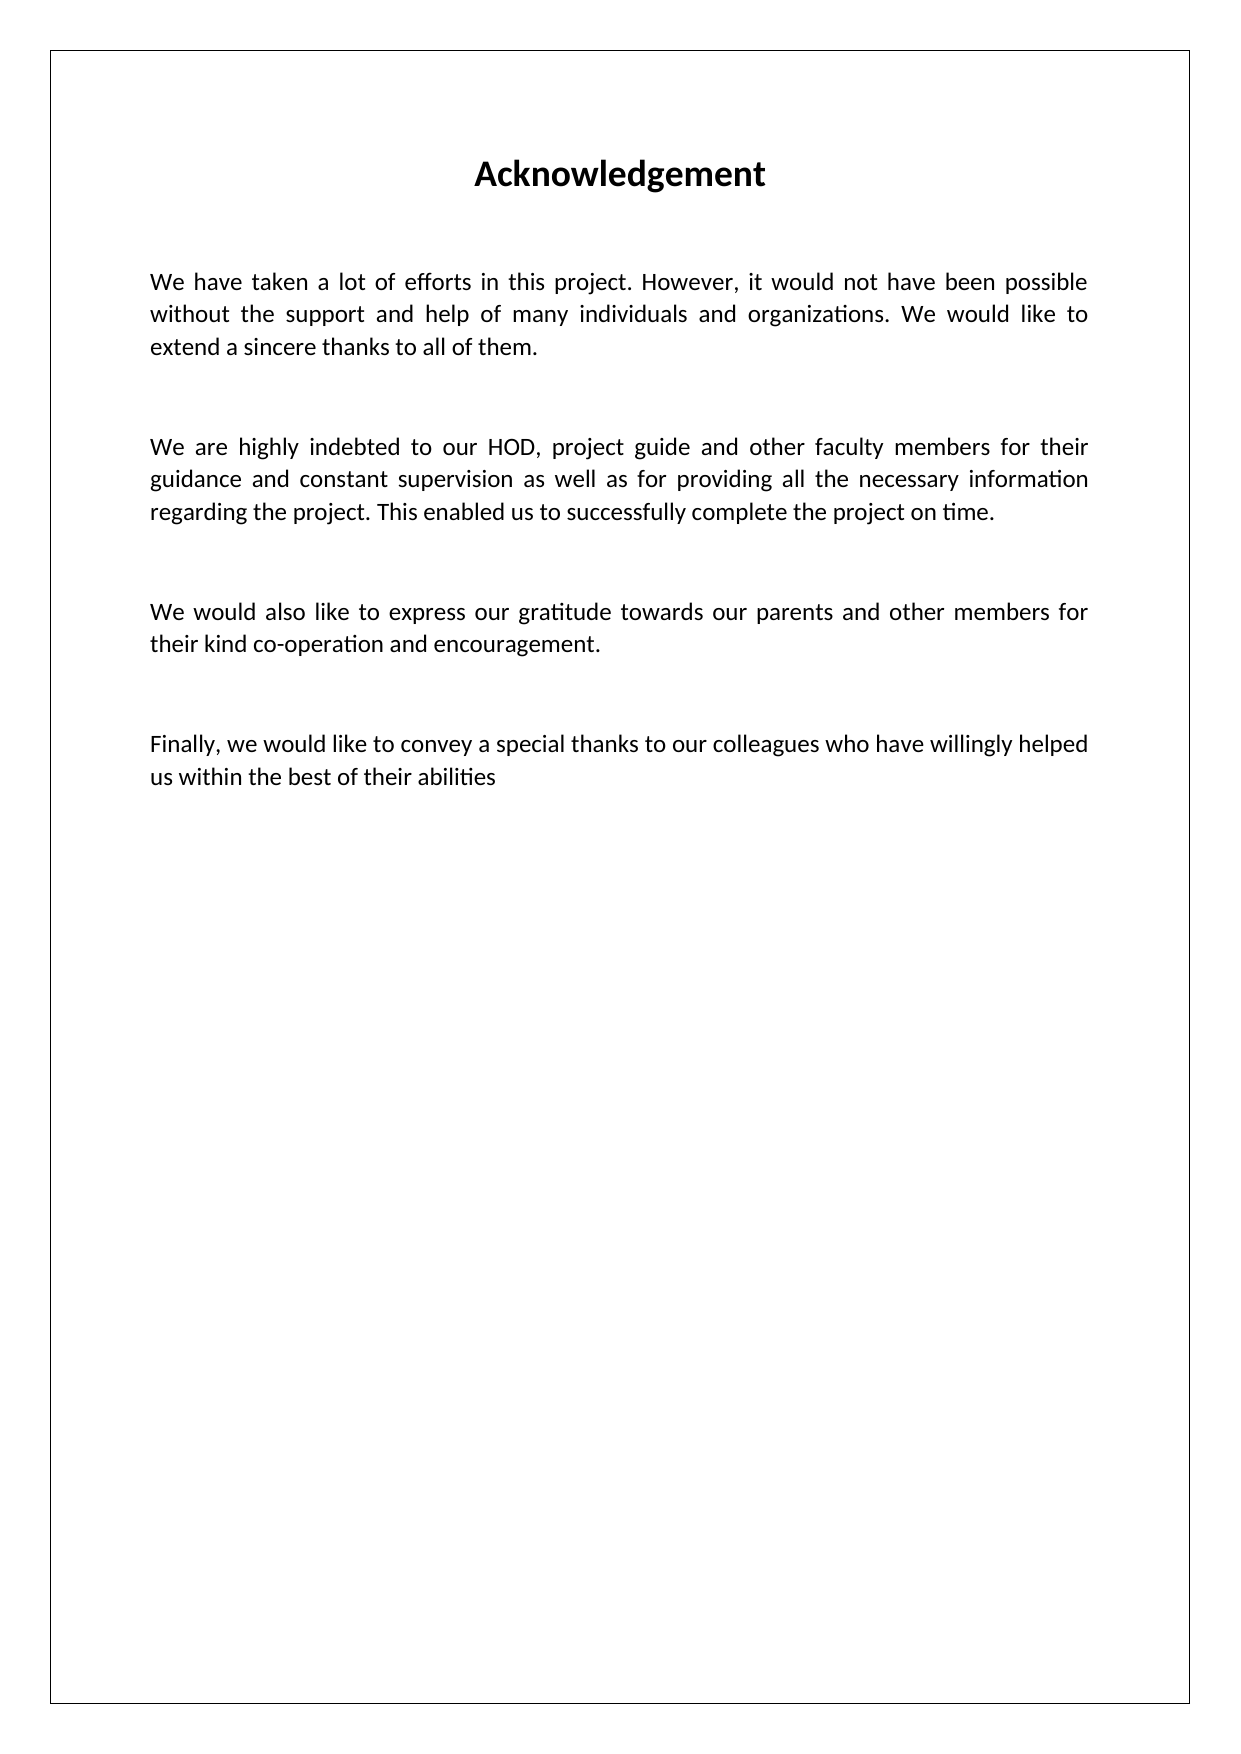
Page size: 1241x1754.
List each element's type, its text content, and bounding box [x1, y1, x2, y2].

text We would also like to express our gratitude towards our parents and other members for their kind co-operation and encouragement. [150, 596, 1090, 659]
text We have taken a lot of efforts in this project. However, it would not have been possible without the support and help of many individuals and organizations. We would like to extend a sincere thanks to all of them. [150, 266, 1090, 362]
text Acknowledgement [150, 150, 1090, 196]
text Finally, we would like to convey a special thanks to our colleagues who have willingly helped us within the best of their abilities [150, 728, 1090, 791]
text We are highly indebted to our HOD, project guide and other faculty members for their guidance and constant supervision as well as for providing all the necessary information regarding the project. This enabled us to successfully complete the project on time. [150, 431, 1090, 527]
